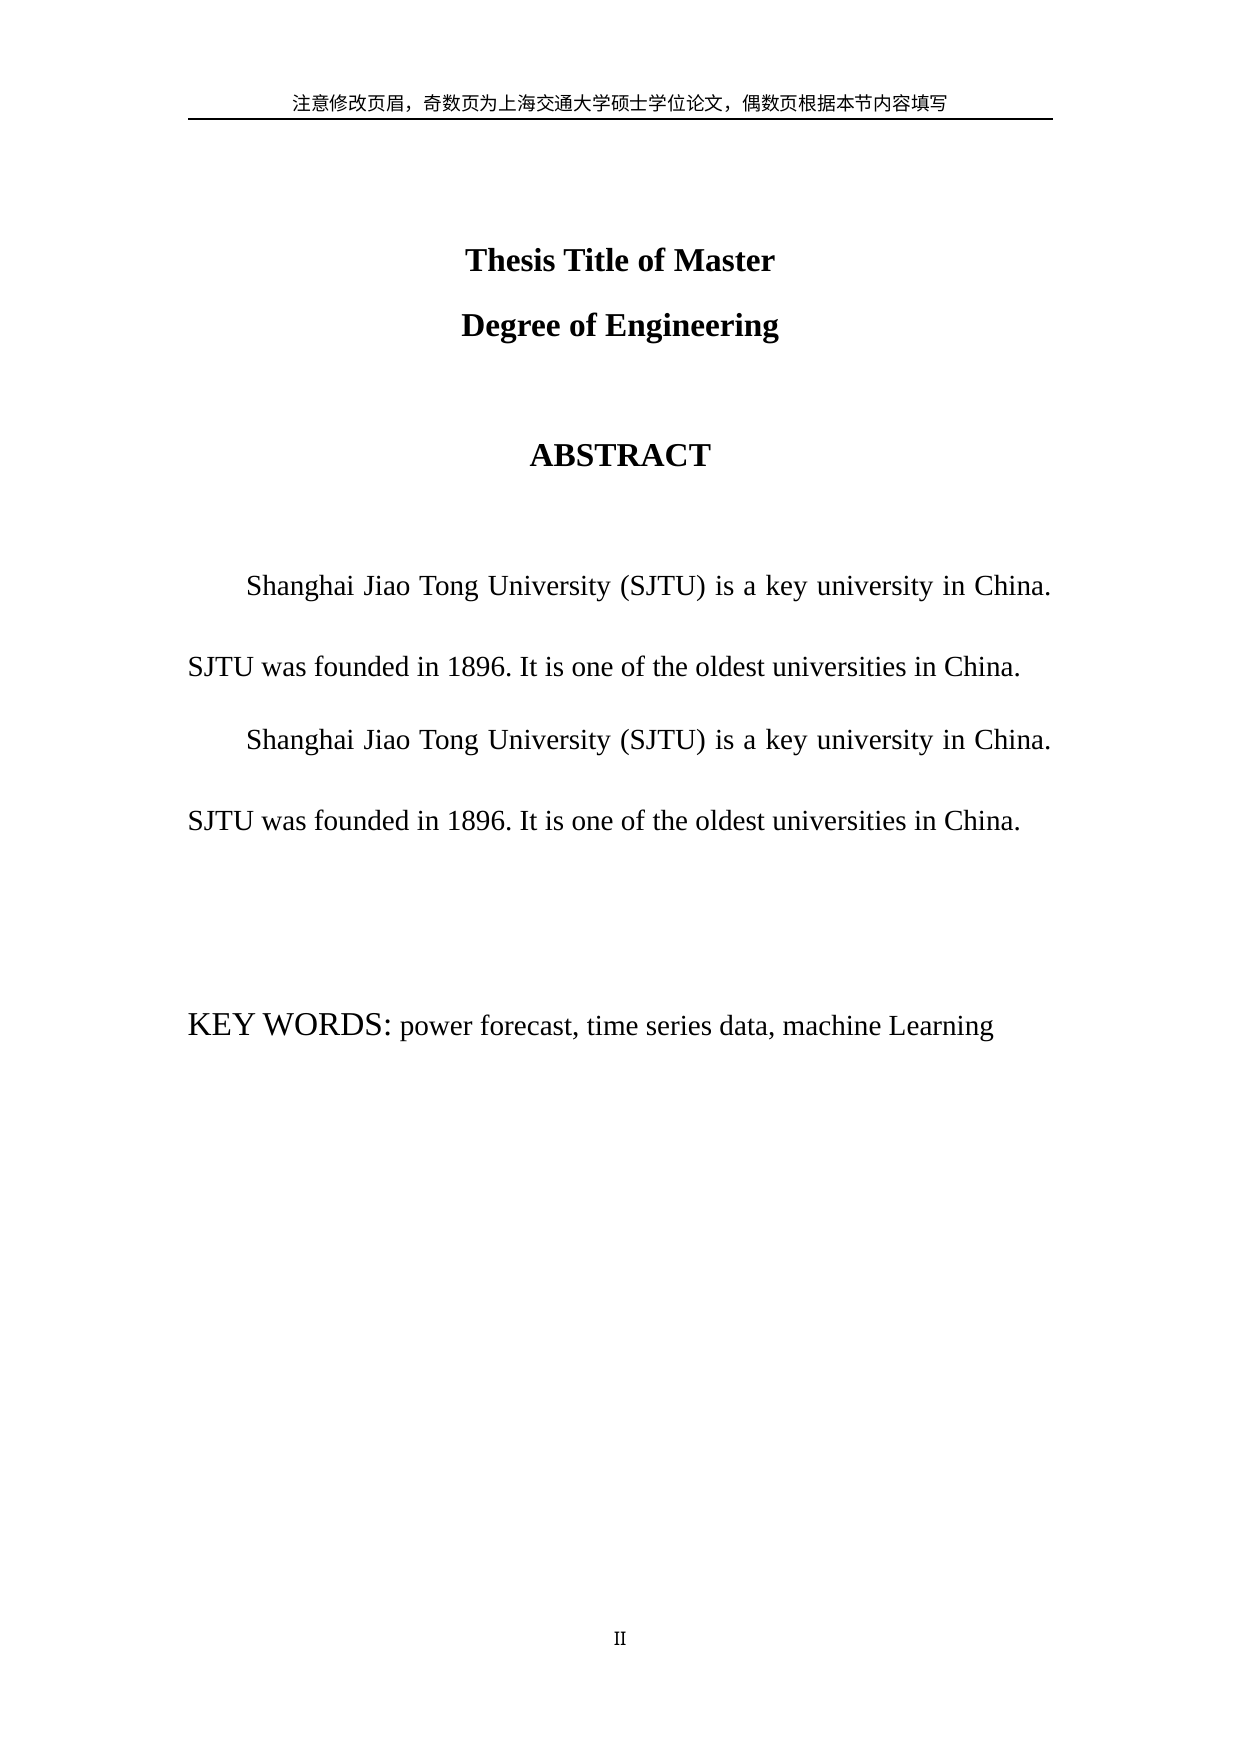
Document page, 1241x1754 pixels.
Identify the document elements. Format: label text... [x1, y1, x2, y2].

text ABSTRACT [187, 422, 1053, 487]
text Degree of Engineering [187, 292, 1053, 357]
text Shanghai Jiao Tong University (SJTU) is a key university in China. SJTU was founded in 1896. It is one of the oldest universities in China. [187, 707, 1053, 853]
text Thesis Title of Master [187, 227, 1053, 292]
text KEY WORDS: power forecast, time series data, machine Learning [187, 991, 1053, 1056]
text Shanghai Jiao Tong University (SJTU) is a key university in China. SJTU was founded in 1896. It is one of the oldest universities in China. [187, 552, 1053, 698]
